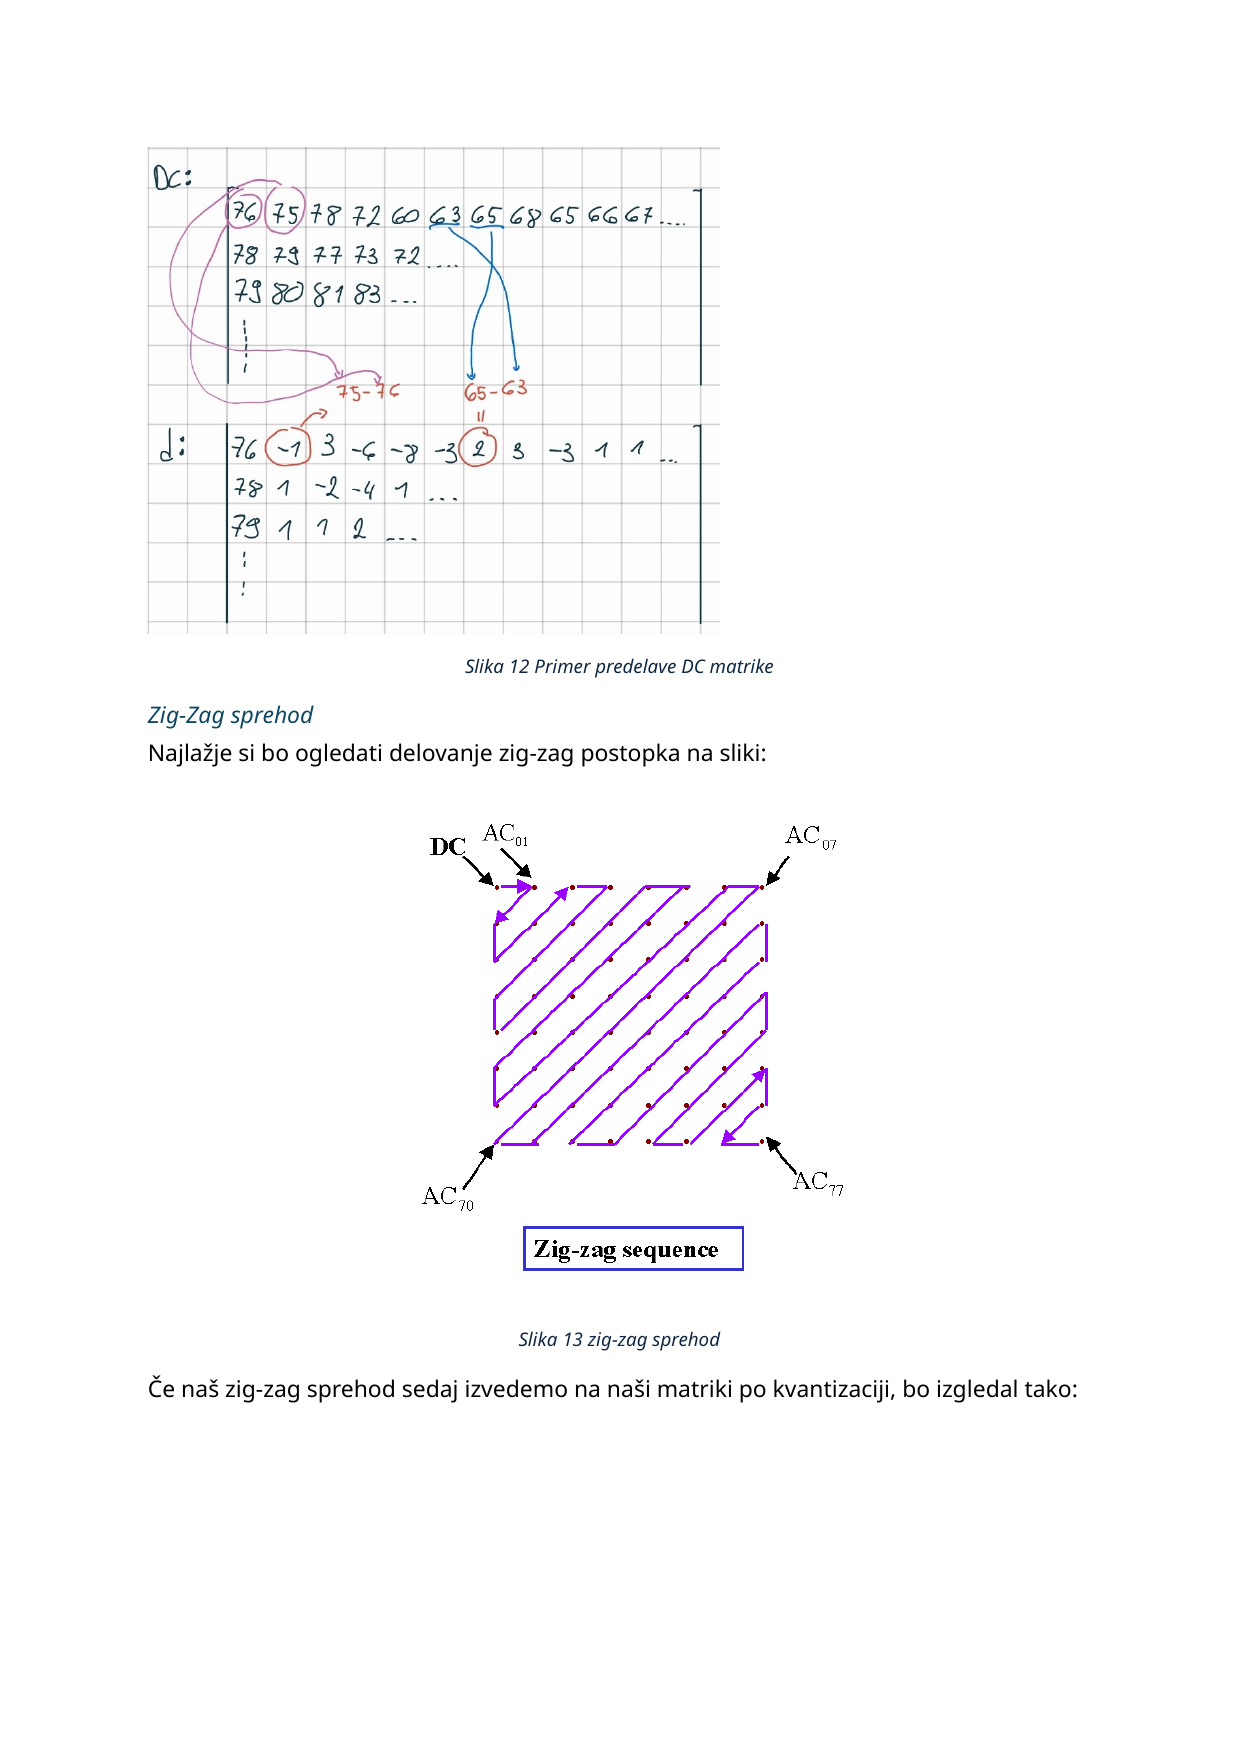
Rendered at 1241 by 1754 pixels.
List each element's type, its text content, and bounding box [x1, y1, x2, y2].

text Slika 12 Primer predelave DC matrike [148, 653, 1093, 678]
text Če naš zig-zag sprehod sedaj izvedemo na naši matriki po kvantizaciji, bo izgledal tako: [148, 1373, 1093, 1404]
picture [213, 787, 1027, 1308]
subtitle Zig-Zag sprehod [148, 699, 1093, 731]
picture [147, 147, 721, 634]
text Slika 13 zig-zag sprehod [148, 1326, 1093, 1352]
text Najlažje si bo ogledati delovanje zig-zag postopka na sliki: [148, 737, 1093, 768]
